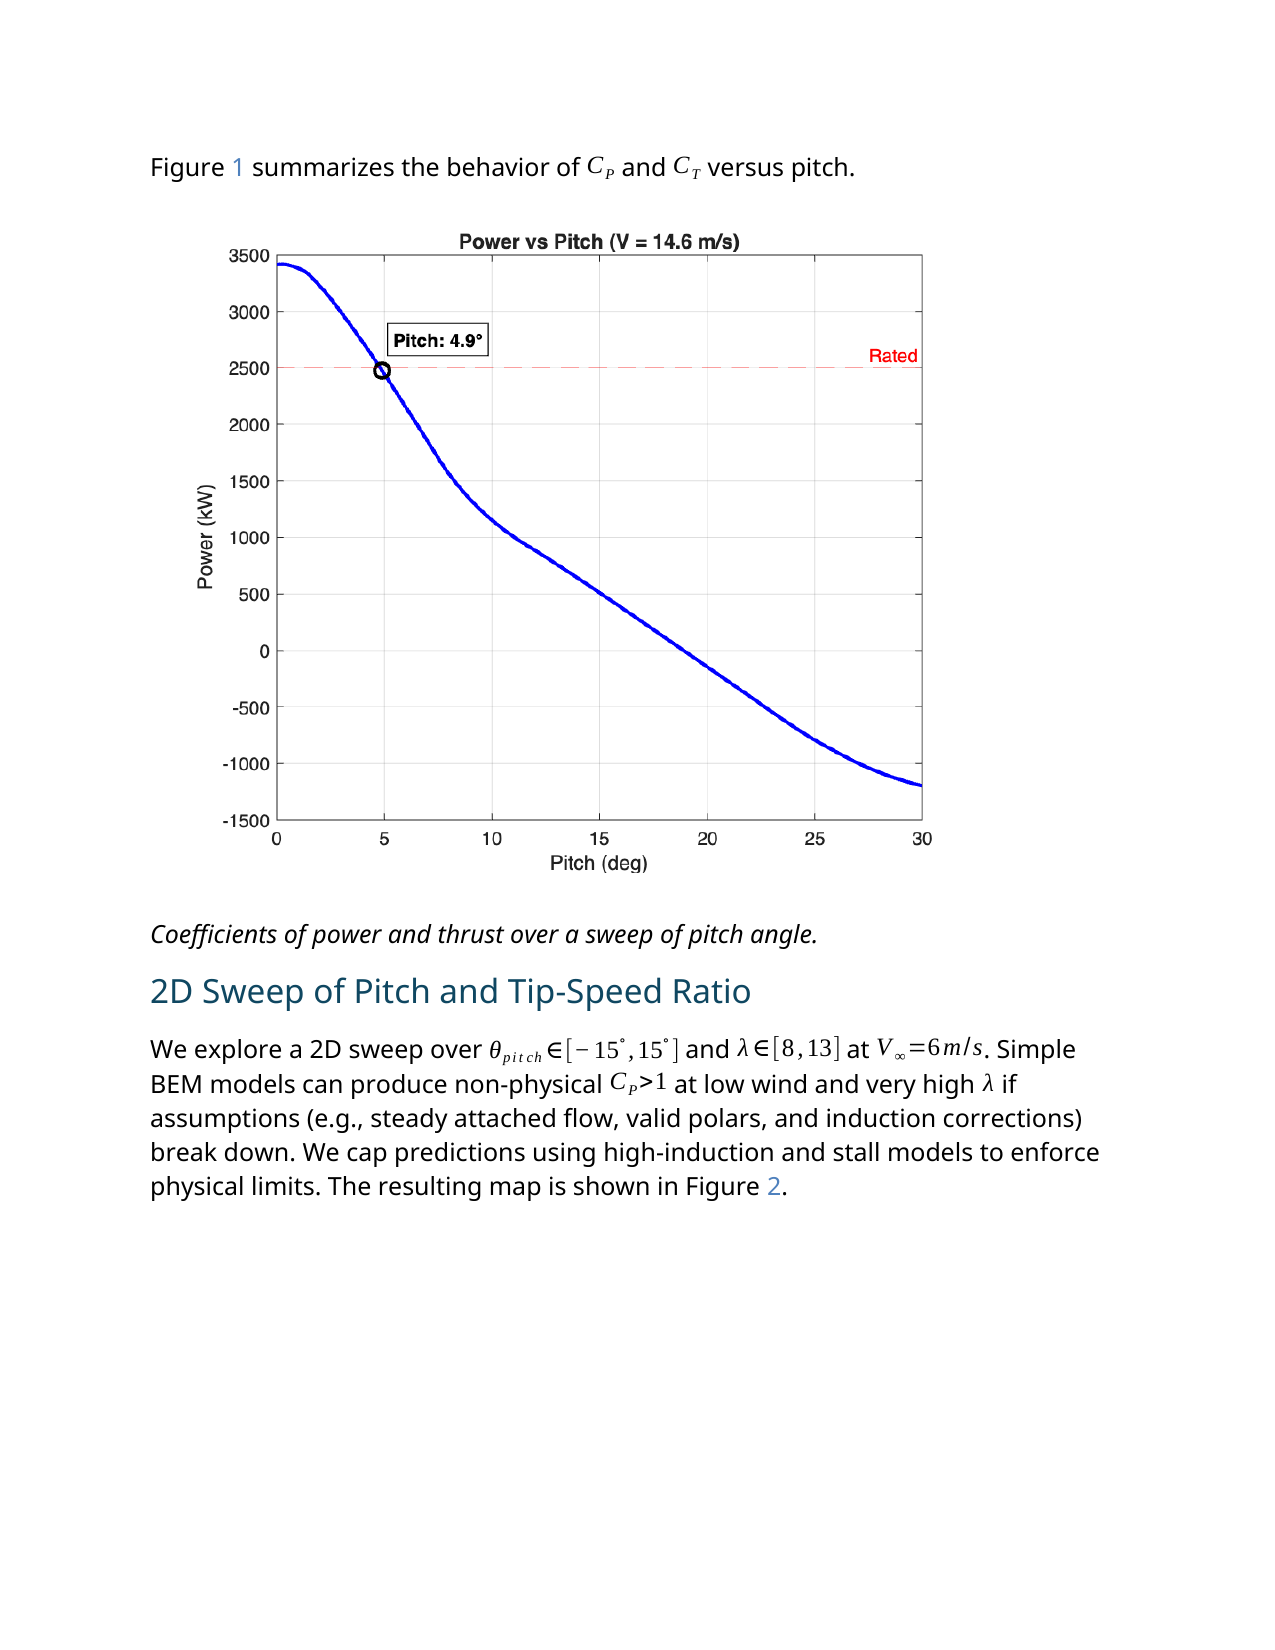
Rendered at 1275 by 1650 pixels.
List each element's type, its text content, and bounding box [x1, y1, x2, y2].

text We explore a 2D sweep over and at . Simple BEM models can produce non-physical at low wind and very high if assumptions (e.g., steady attached flow, valid polars, and induction corrections) break down. We cap predictions using high-induction and stall models to enforce physical limits. The resulting map is shown in Figure 2. [150, 1032, 1125, 1203]
text Figure 1 summarizes the behavior of and versus pitch. [150, 150, 1125, 184]
subtitle 2D Sweep of Pitch and Tip-Speed Ratio [150, 967, 1125, 1013]
picture [168, 202, 1000, 896]
text Coefficients of power and thrust over a sweep of pitch angle. [150, 917, 1125, 951]
